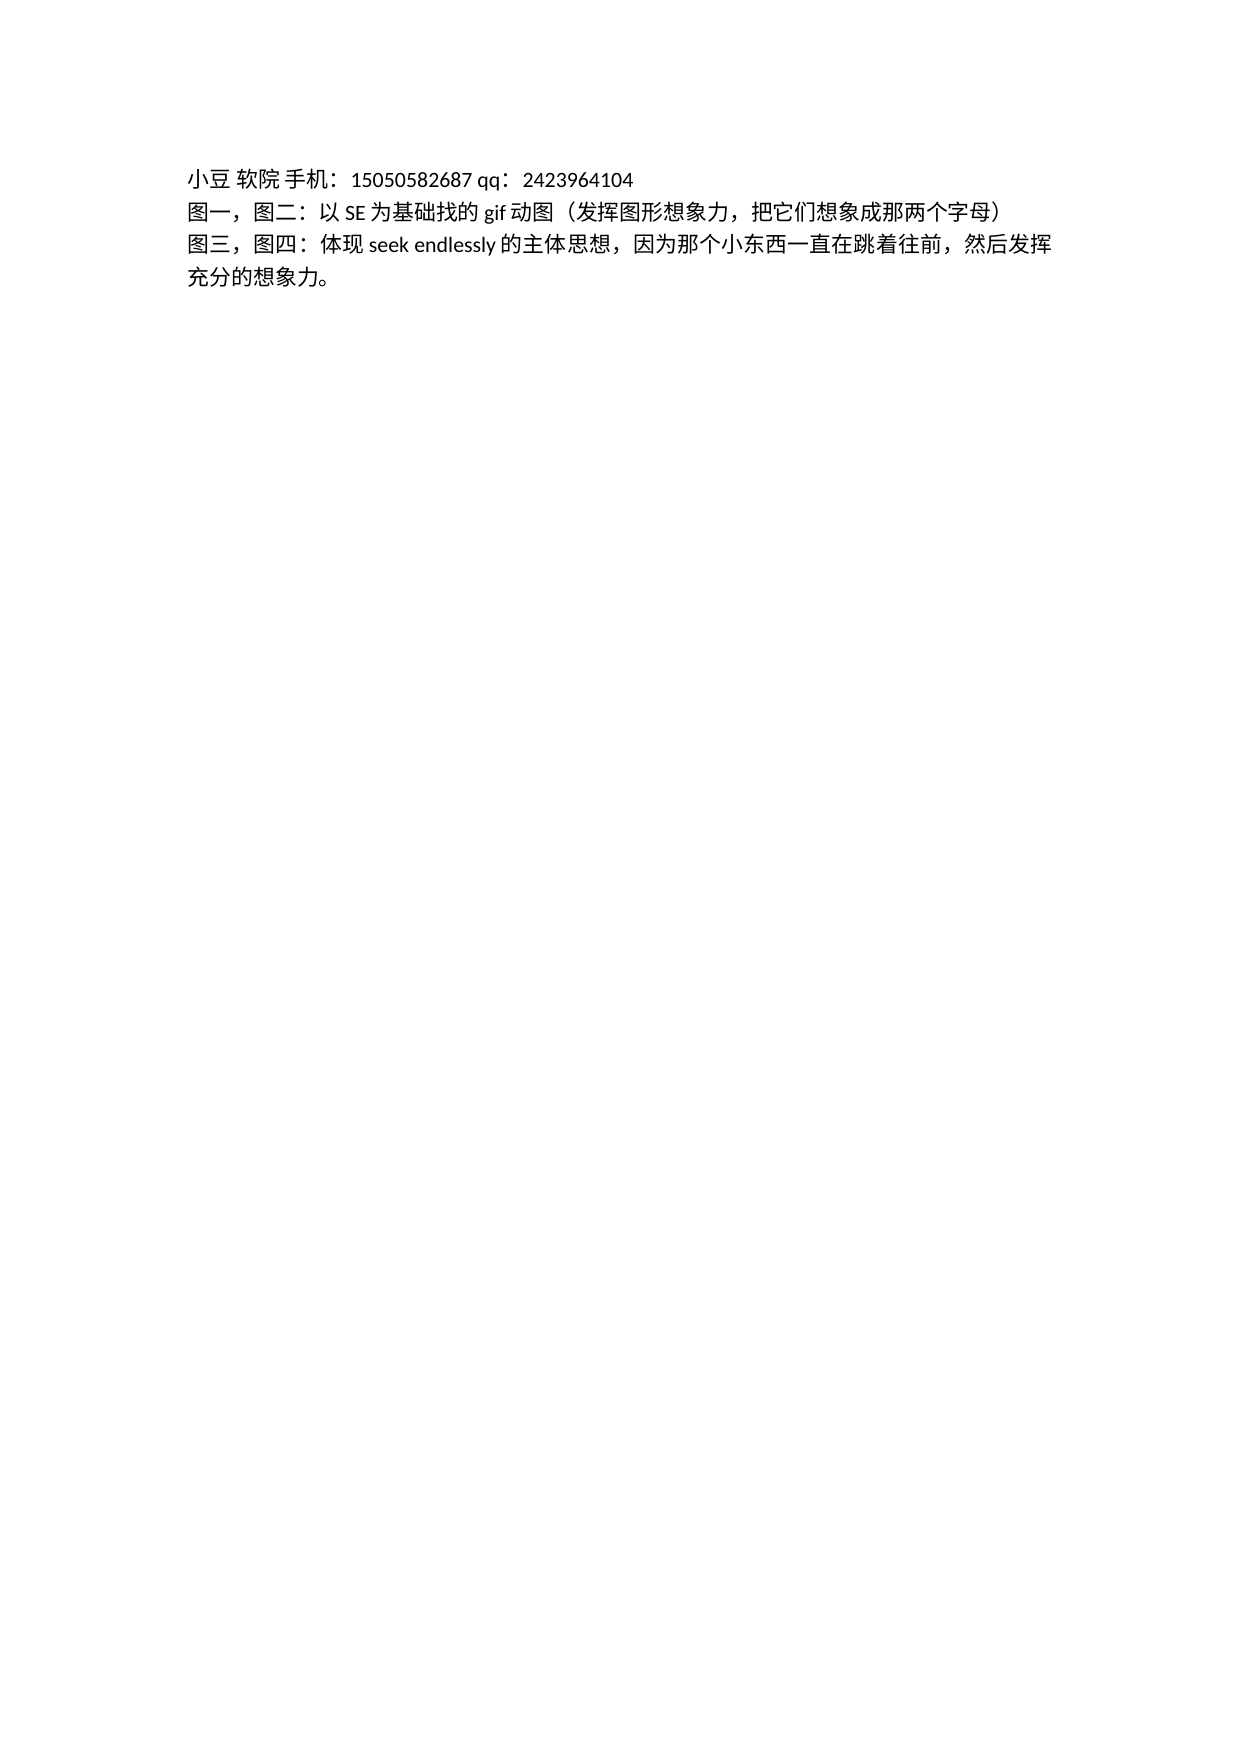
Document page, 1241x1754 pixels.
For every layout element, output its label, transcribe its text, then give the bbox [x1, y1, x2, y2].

text 小豆 软院 手机：15050582687 qq：2423964104 [187, 162, 1053, 194]
text 图三，图四：体现seek endlessly的主体思想，因为那个小东西一直在跳着往前，然后发挥充分的想象力。 [187, 227, 1053, 292]
text 图一，图二：以SE为基础找的gif动图（发挥图形想象力，把它们想象成那两个字母） [187, 194, 1053, 227]
